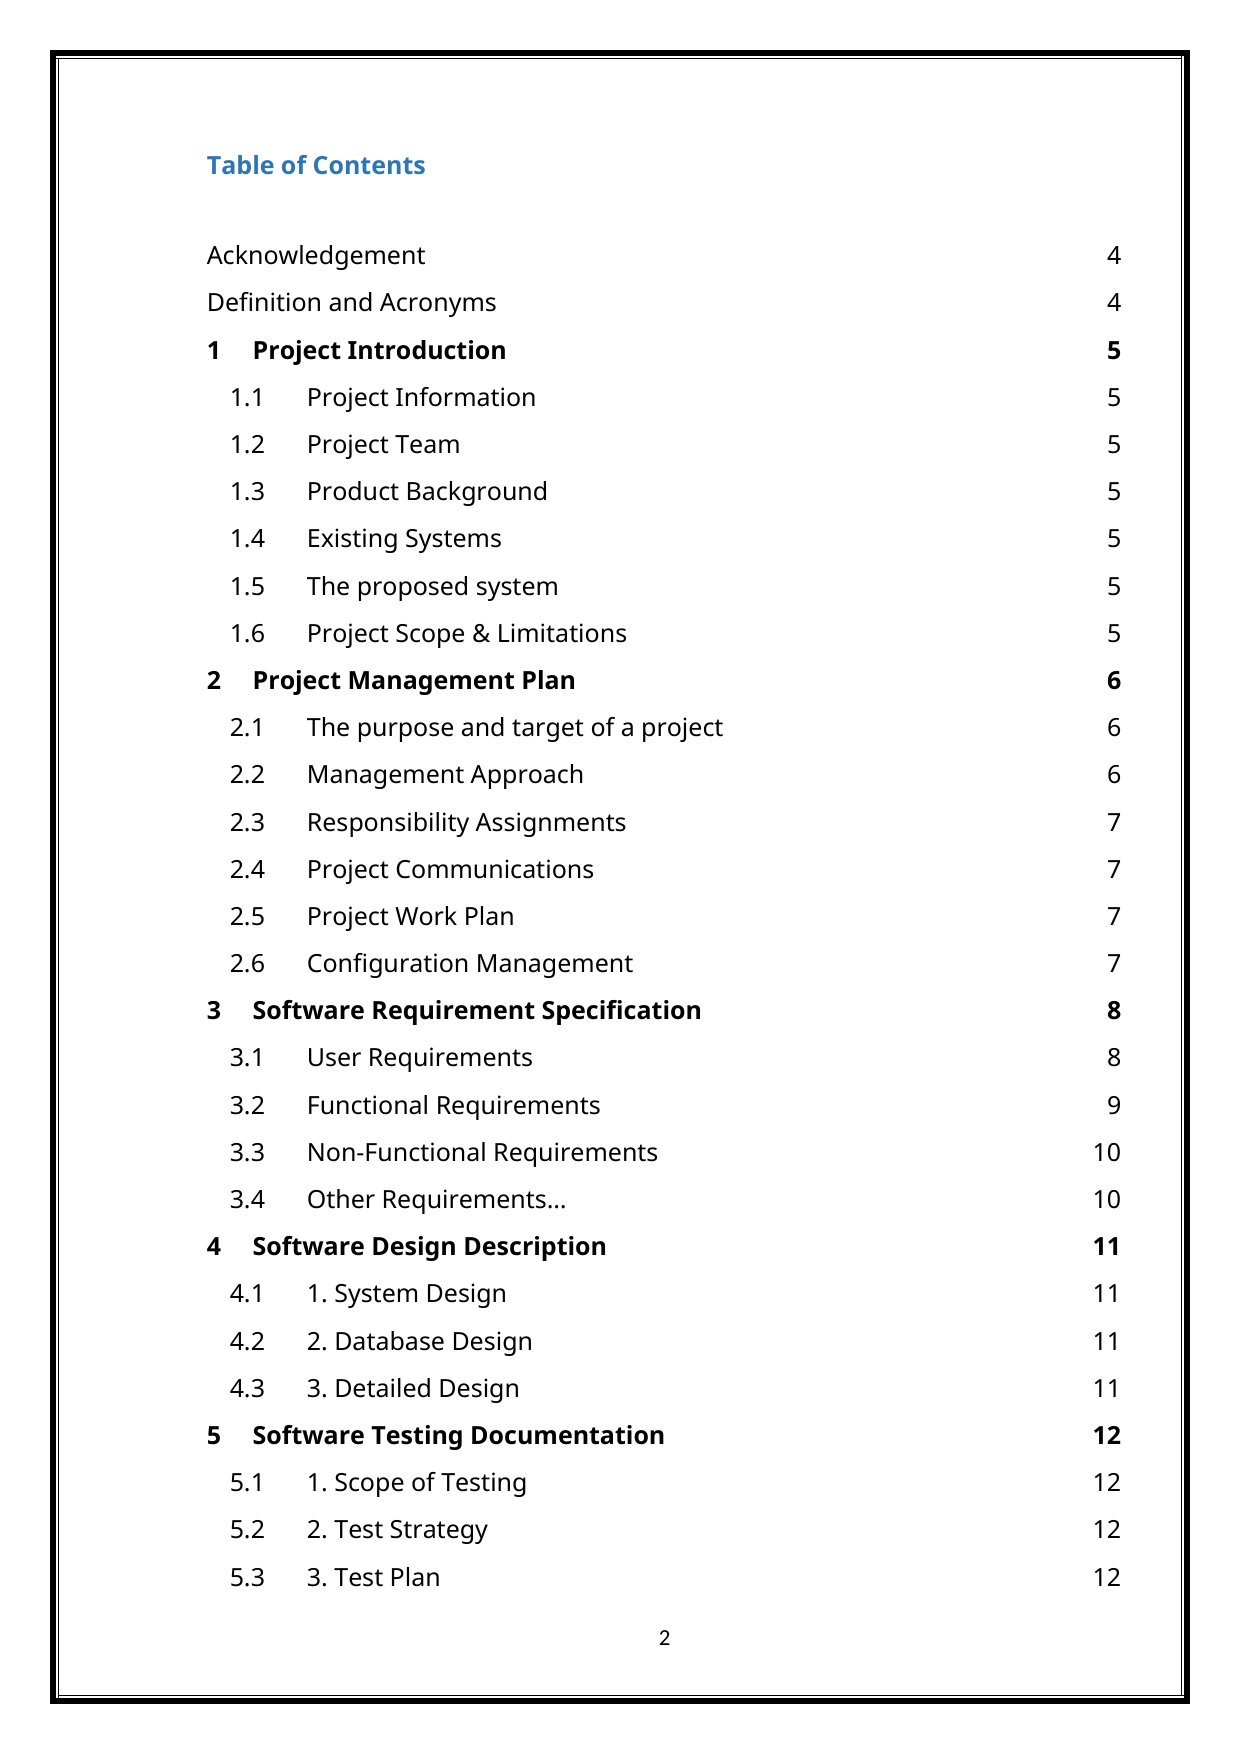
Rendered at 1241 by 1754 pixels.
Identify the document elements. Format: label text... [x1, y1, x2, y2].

text Table of Contents [207, 148, 1122, 182]
